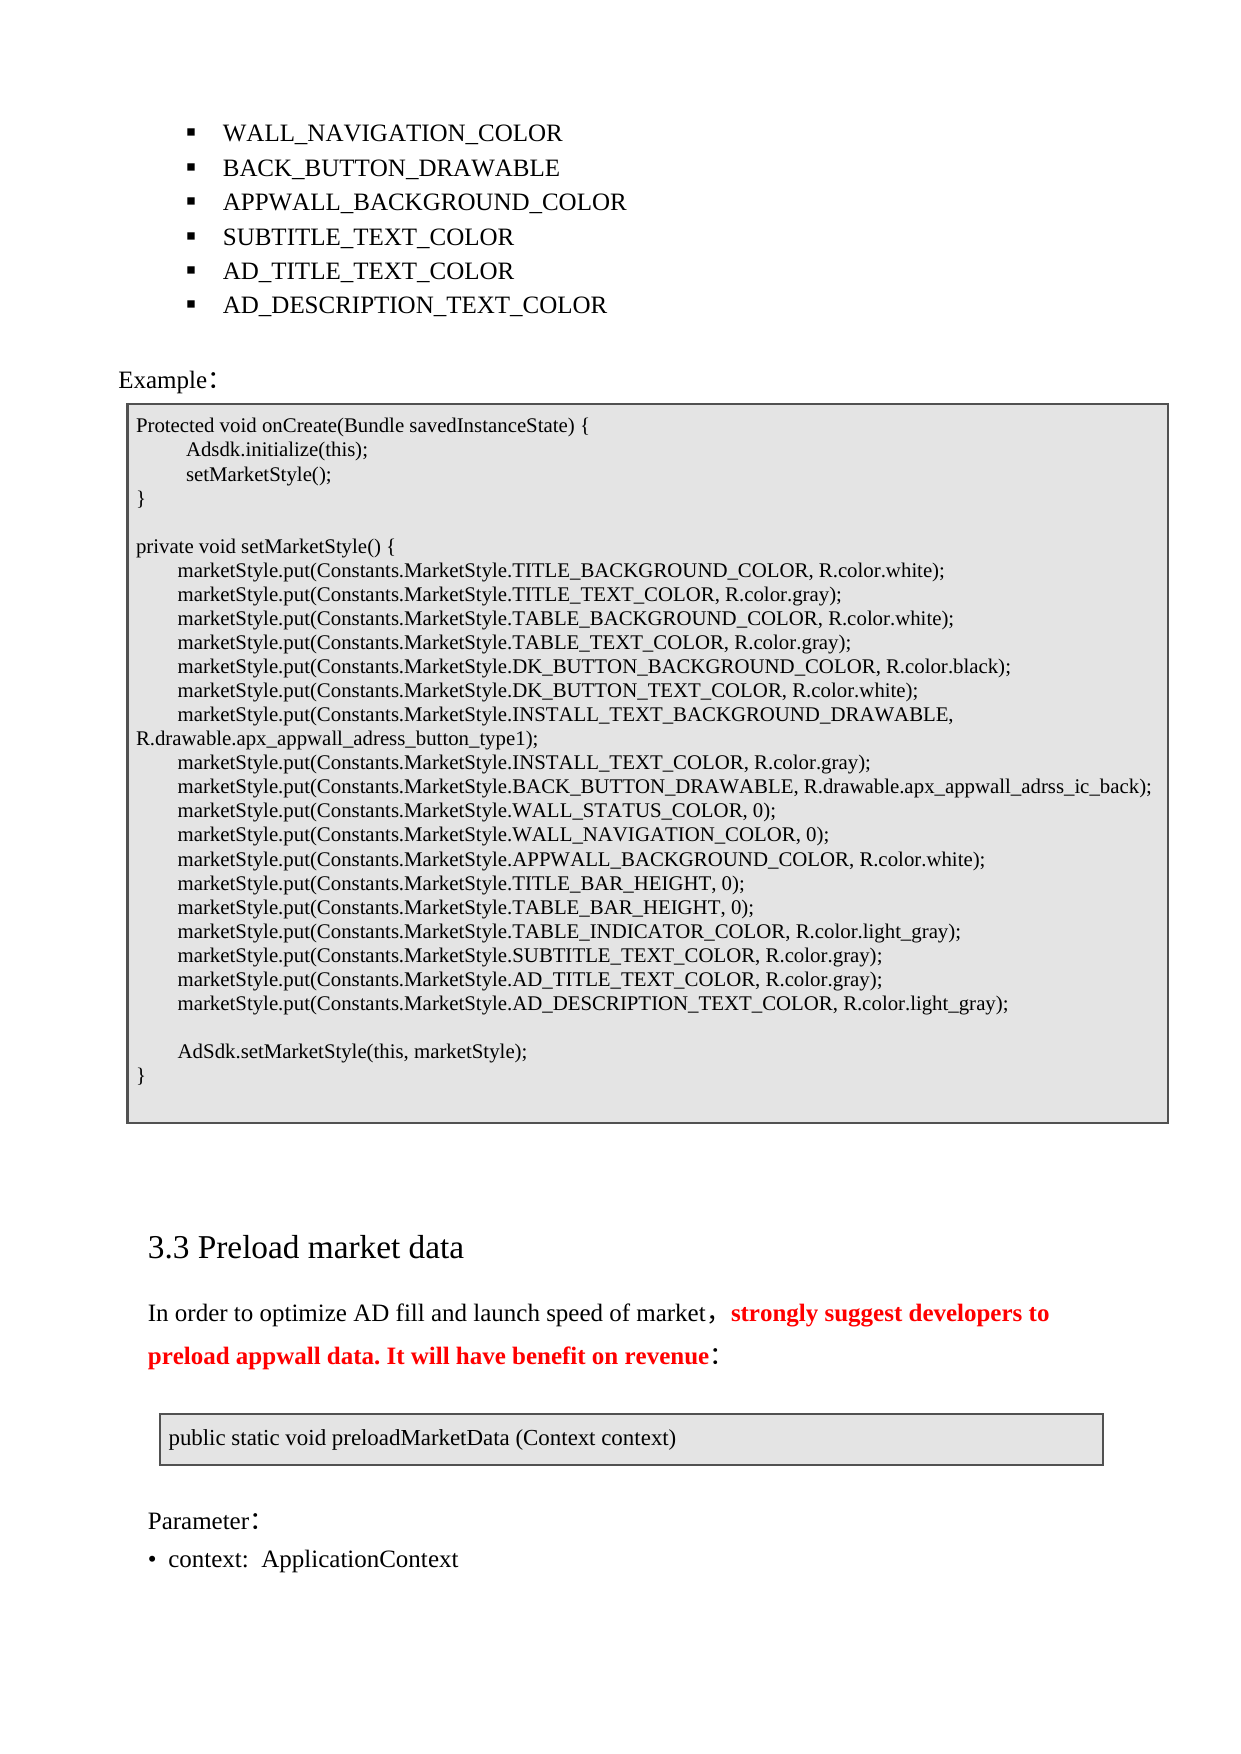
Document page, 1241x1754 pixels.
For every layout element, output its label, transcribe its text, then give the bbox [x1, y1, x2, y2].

list SUBTITLE_TEXT_COLOR [185, 222, 1122, 250]
list WALL_NAVIGATION_COLOR [185, 118, 1122, 147]
text Parameter： [148, 1500, 1122, 1536]
list AD_TITLE_TEXT_COLOR [185, 256, 1122, 285]
table_header public static void preloadMarketData (Context context) [161, 1415, 1102, 1464]
text In order to optimize AD fill and launch speed of market，strongly suggest developers to preload appwall data. It will have benefit on revenue： [148, 1292, 1122, 1372]
text 3.3 Preload market data [148, 1227, 1122, 1266]
list context: ApplicationContext [148, 1544, 1122, 1572]
text Example： [118, 359, 1122, 396]
list APPWALL_BACKGROUND_COLOR [185, 187, 1122, 216]
list AD_DESCRIPTION_TEXT_COLOR [185, 291, 1122, 319]
list BACK_BUTTON_DRAWABLE [185, 153, 1122, 181]
